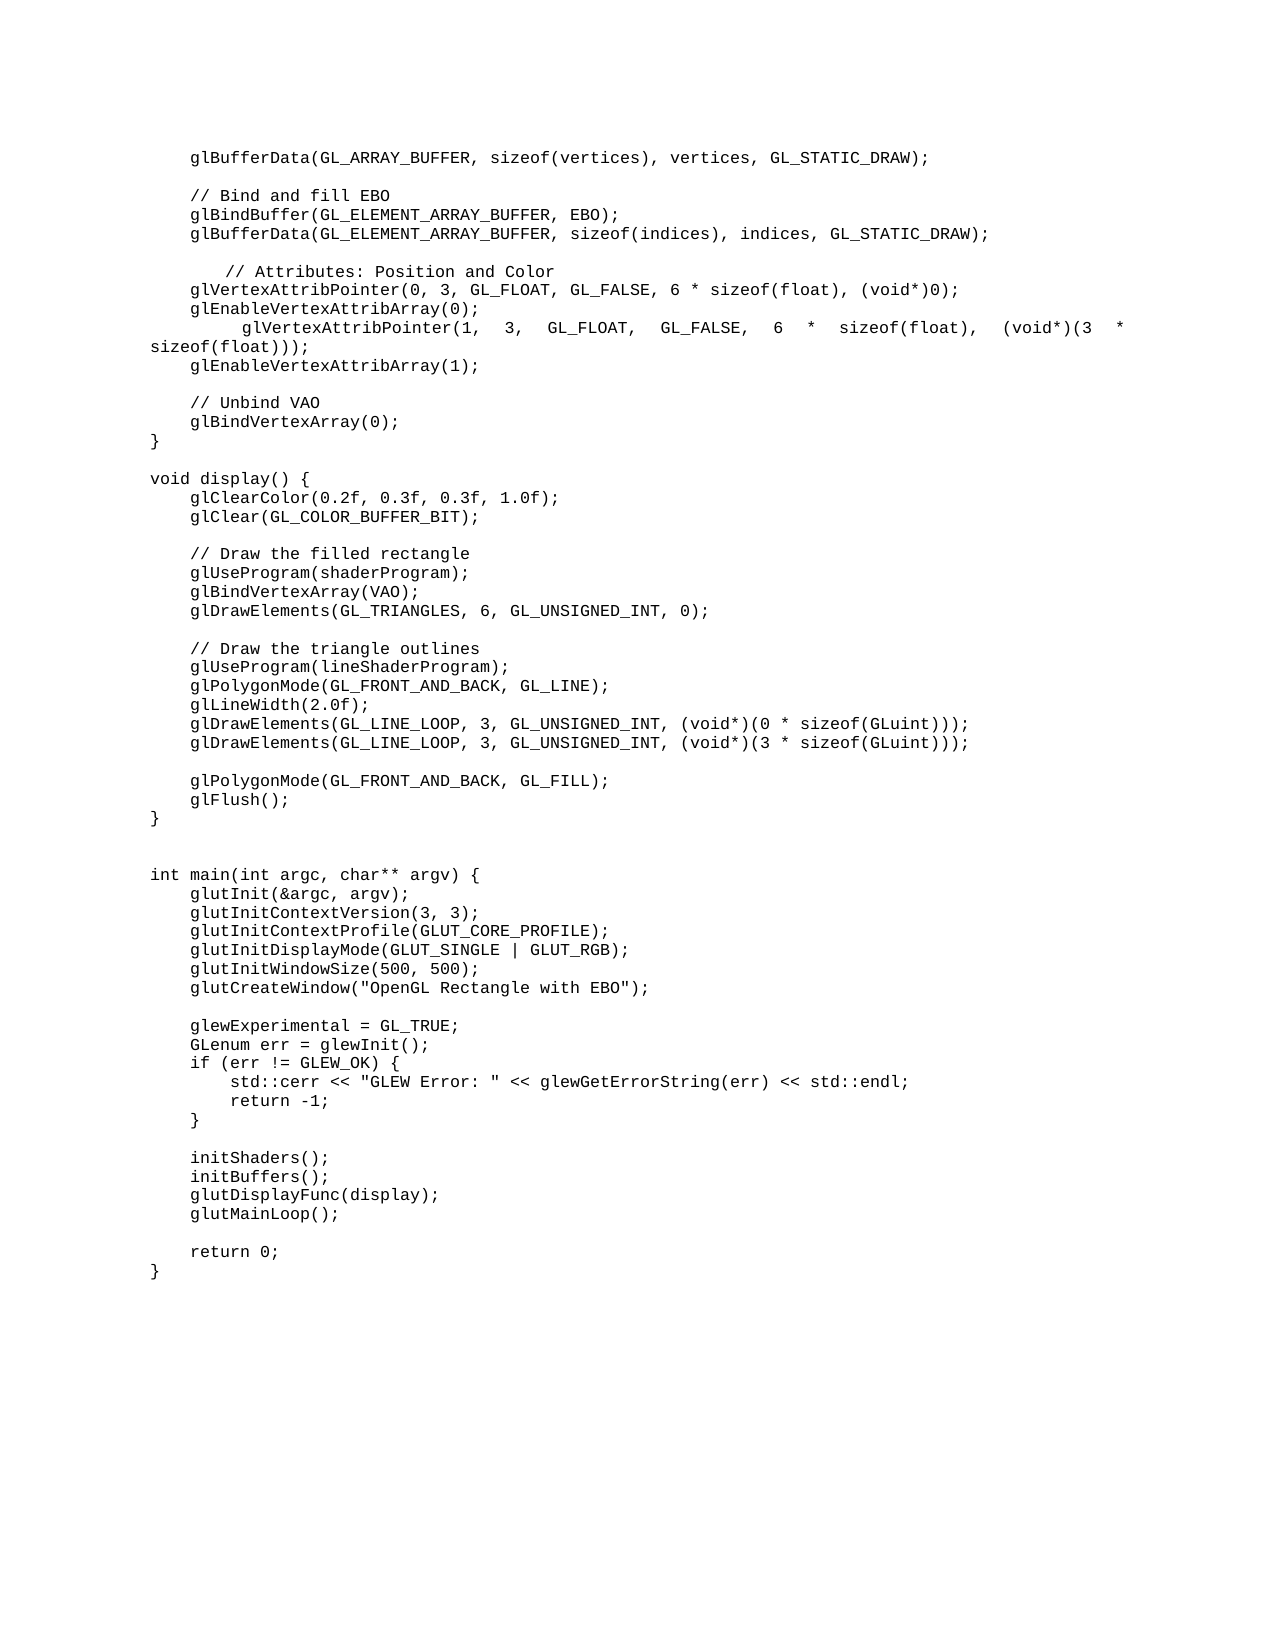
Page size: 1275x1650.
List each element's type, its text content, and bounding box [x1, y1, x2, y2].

text } [150, 810, 1125, 829]
text int main(int argc, char** argv) { [150, 866, 1125, 885]
text } [150, 1262, 1125, 1281]
text initShaders(); [150, 1149, 1125, 1168]
text glLineWidth(2.0f); [150, 697, 1125, 716]
text glutInitWindowSize(500, 500); [150, 961, 1125, 979]
text glutDisplayFunc(display); [150, 1187, 1125, 1206]
text glutInitDisplayMode(GLUT_SINGLE | GLUT_RGB); [150, 942, 1125, 961]
text glBufferData(GL_ELEMENT_ARRAY_BUFFER, sizeof(indices), indices, GL_STATIC_DRAW); [150, 225, 1125, 244]
text glBindVertexArray(0); [150, 414, 1125, 433]
text glEnableVertexAttribArray(1); [150, 357, 1125, 376]
text } [150, 1112, 1125, 1130]
text glDrawElements(GL_LINE_LOOP, 3, GL_UNSIGNED_INT, (void*)(3 * sizeof(GLuint))); [150, 734, 1125, 753]
text glFlush(); [150, 791, 1125, 810]
text glUseProgram(shaderProgram); [150, 565, 1125, 584]
text glVertexAttribPointer(1, 3, GL_FLOAT, GL_FALSE, 6 * sizeof(float), (void*)(3 * sizeof(float))); [150, 320, 1125, 357]
text glEnableVertexAttribArray(0); [150, 301, 1125, 320]
text GLenum err = glewInit(); [150, 1036, 1125, 1055]
text glutInitContextVersion(3, 3); [150, 904, 1125, 923]
text glDrawElements(GL_TRIANGLES, 6, GL_UNSIGNED_INT, 0); [150, 602, 1125, 621]
text glBindVertexArray(VAO); [150, 584, 1125, 602]
text glDrawElements(GL_LINE_LOOP, 3, GL_UNSIGNED_INT, (void*)(0 * sizeof(GLuint))); [150, 716, 1125, 734]
text glBindBuffer(GL_ELEMENT_ARRAY_BUFFER, EBO); [150, 207, 1125, 225]
text // Draw the filled rectangle [150, 546, 1125, 565]
text initBuffers(); [150, 1168, 1125, 1187]
text glutMainLoop(); [150, 1206, 1125, 1225]
text glClear(GL_COLOR_BUFFER_BIT); [150, 508, 1125, 527]
text glBufferData(GL_ARRAY_BUFFER, sizeof(vertices), vertices, GL_STATIC_DRAW); [150, 150, 1125, 169]
text glUseProgram(lineShaderProgram); [150, 659, 1125, 678]
text glutInit(&argc, argv); [150, 885, 1125, 904]
text glClearColor(0.2f, 0.3f, 0.3f, 1.0f); [150, 489, 1125, 508]
text // Unbind VAO [150, 395, 1125, 414]
text std::cerr << "GLEW Error: " << glewGetErrorString(err) << std::endl; [150, 1074, 1125, 1093]
text glewExperimental = GL_TRUE; [150, 1017, 1125, 1036]
text // Attributes: Position and Color [150, 263, 1125, 282]
text // Bind and fill EBO [150, 188, 1125, 207]
text void display() { [150, 471, 1125, 489]
text glPolygonMode(GL_FRONT_AND_BACK, GL_LINE); [150, 678, 1125, 697]
text return 0; [150, 1243, 1125, 1262]
text glutCreateWindow("OpenGL Rectangle with EBO"); [150, 979, 1125, 998]
text return -1; [150, 1093, 1125, 1112]
text glVertexAttribPointer(0, 3, GL_FLOAT, GL_FALSE, 6 * sizeof(float), (void*)0); [150, 282, 1125, 301]
text } [150, 433, 1125, 452]
text glPolygonMode(GL_FRONT_AND_BACK, GL_FILL); [150, 772, 1125, 791]
text // Draw the triangle outlines [150, 640, 1125, 659]
text glutInitContextProfile(GLUT_CORE_PROFILE); [150, 923, 1125, 942]
text if (err != GLEW_OK) { [150, 1055, 1125, 1074]
